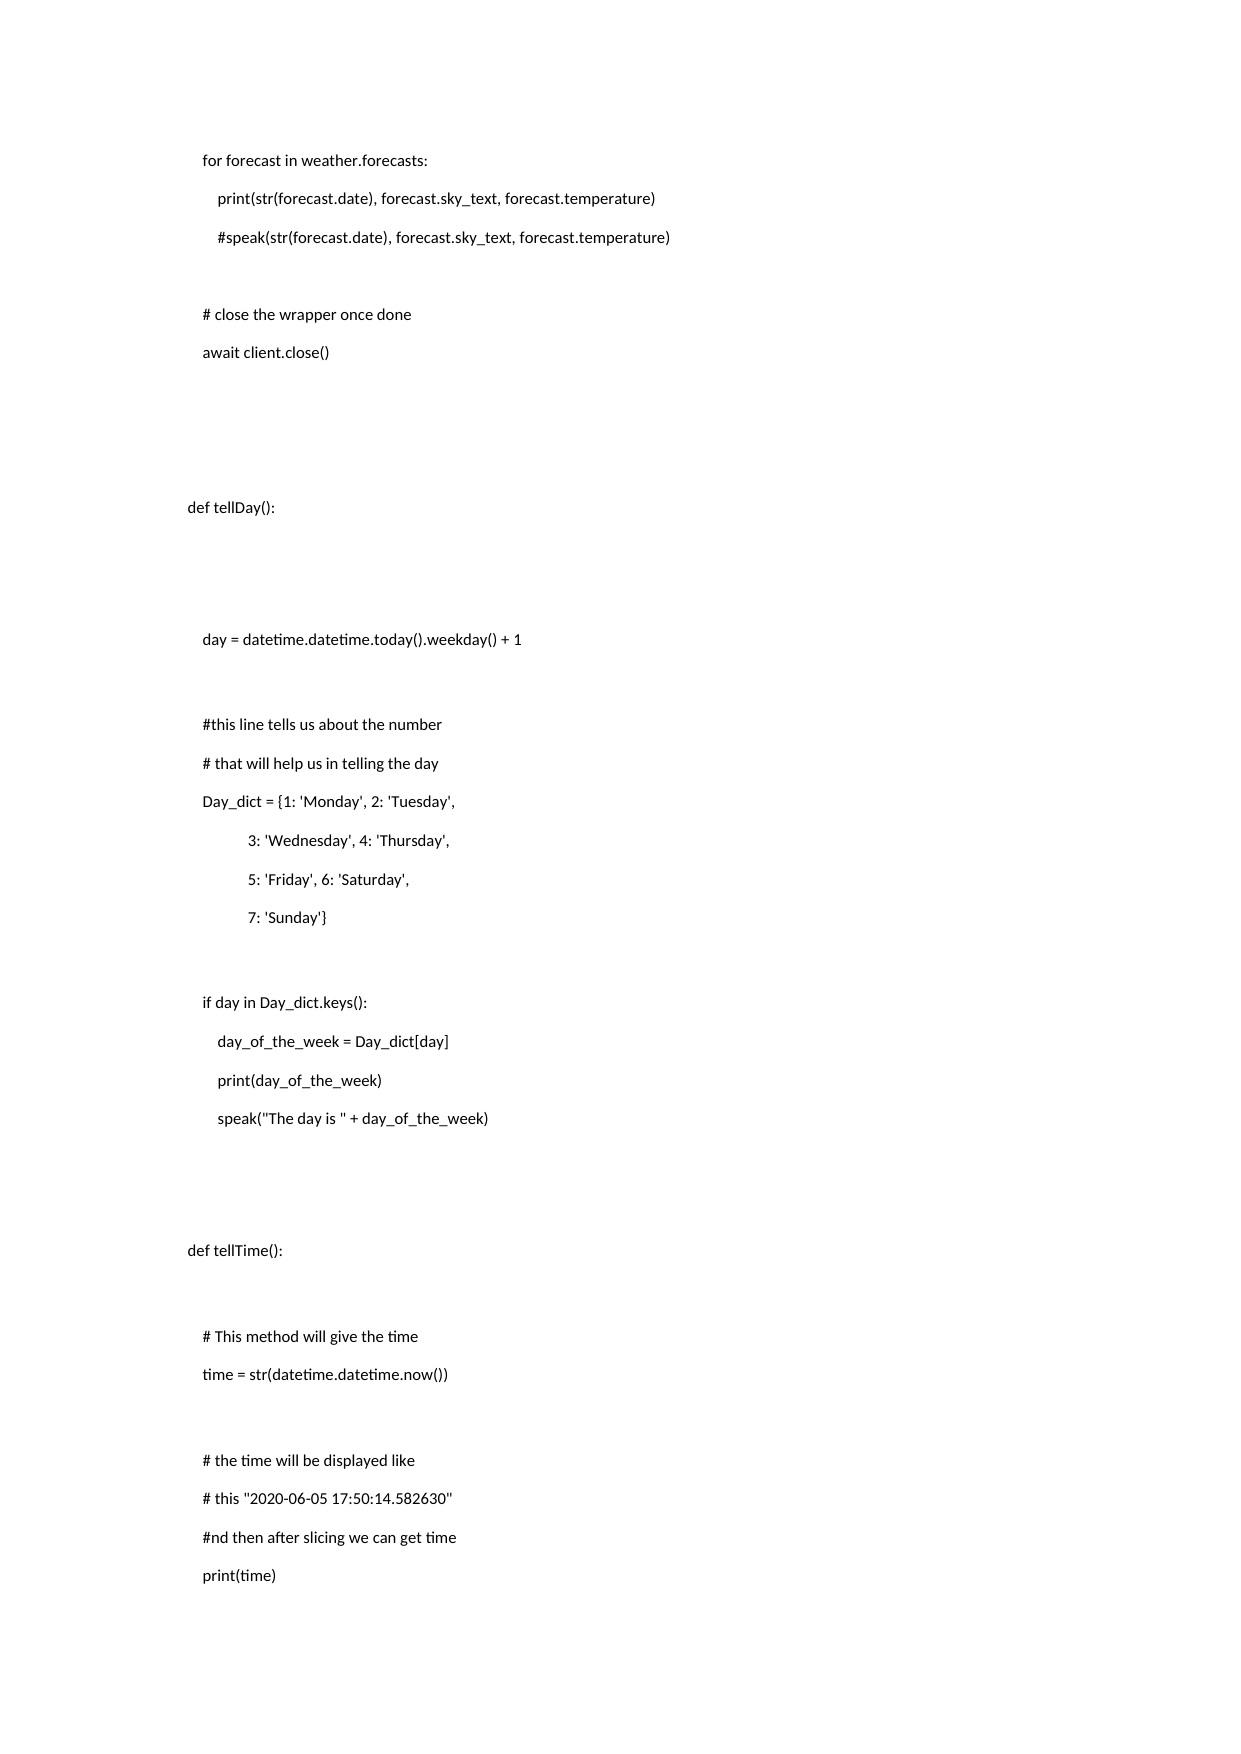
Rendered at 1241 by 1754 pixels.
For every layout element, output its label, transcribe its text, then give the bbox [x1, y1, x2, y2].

text #nd then after slicing we can get time [187, 1527, 1090, 1547]
text await client.close() [187, 343, 1090, 363]
text print(day_of_the_week) [187, 1070, 1090, 1090]
text print(str(forecast.date), forecast.sky_text, forecast.temperature) [187, 188, 1090, 209]
text speak("The day is " + day_of_the_week) [187, 1108, 1090, 1129]
text # that will help us in telling the day [187, 753, 1090, 773]
text day = datetime.datetime.today().weekday() + 1 [187, 629, 1090, 649]
text #speak(str(forecast.date), forecast.sky_text, forecast.temperature) [187, 227, 1090, 247]
text if day in Day_dict.keys(): [187, 993, 1090, 1013]
text def tellDay(): [187, 497, 1090, 517]
text day_of_the_week = Day_dict[day] [187, 1031, 1090, 1052]
text def tellTime(): [187, 1241, 1090, 1261]
text # the time will be displayed like [187, 1450, 1090, 1470]
text time = str(datetime.datetime.now()) [187, 1364, 1090, 1385]
text # This method will give the time [187, 1326, 1090, 1346]
text #this line tells us about the number [187, 714, 1090, 735]
text print(time) [187, 1566, 1090, 1586]
text # close the wrapper once done [187, 304, 1090, 324]
text 5: 'Friday', 6: 'Saturday', [187, 869, 1090, 889]
text for forecast in weather.forecasts: [187, 150, 1090, 170]
text 3: 'Wednesday', 4: 'Thursday', [187, 830, 1090, 851]
text # this "2020-06-05 17:50:14.582630" [187, 1488, 1090, 1509]
text Day_dict = {1: 'Monday', 2: 'Tuesday', [187, 792, 1090, 812]
text 7: 'Sunday'} [187, 907, 1090, 928]
